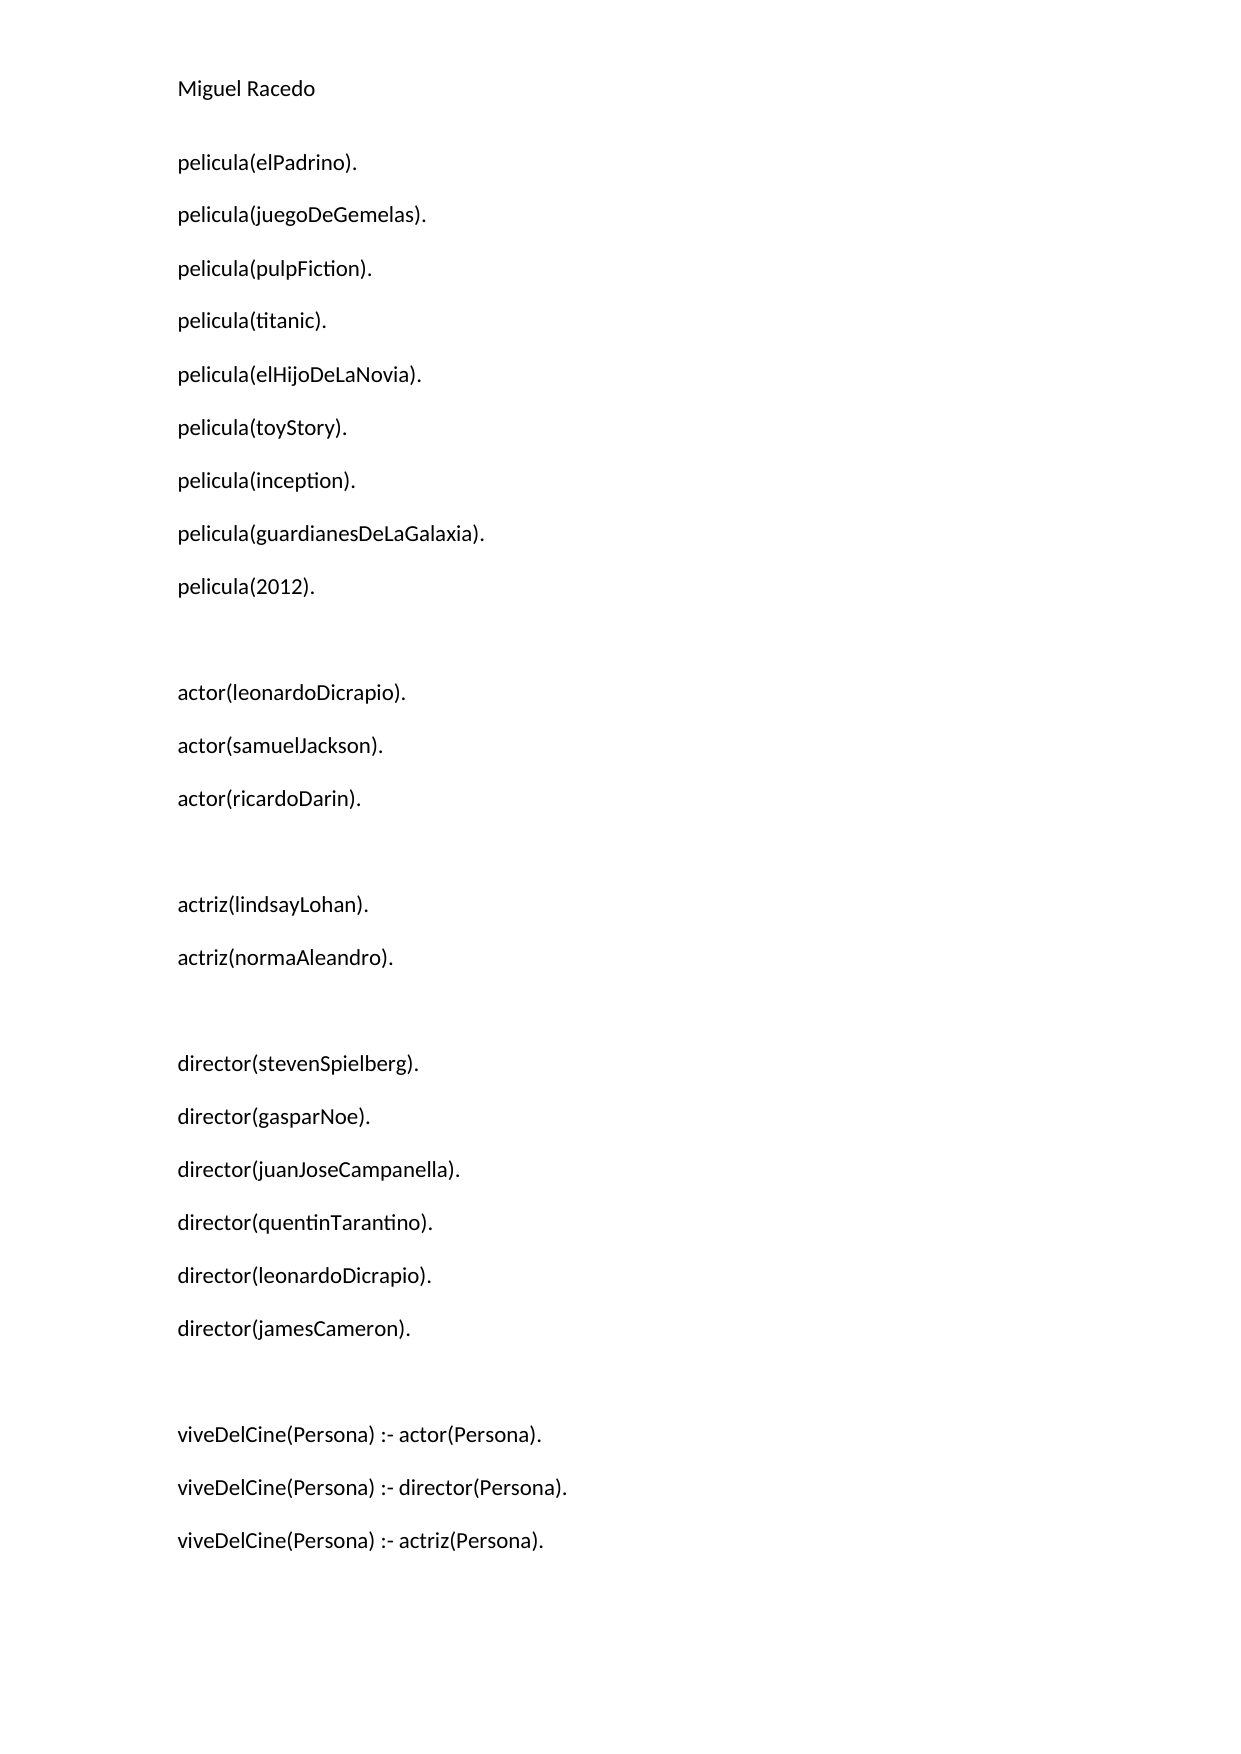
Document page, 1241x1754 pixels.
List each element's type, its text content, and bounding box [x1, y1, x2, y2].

text director(jamesCameron). [177, 1314, 1063, 1342]
text pelicula(inception). [177, 466, 1063, 494]
text pelicula(pulpFiction). [177, 254, 1063, 282]
text viveDelCine(Persona) :- director(Persona). [177, 1473, 1063, 1501]
text pelicula(2012). [177, 572, 1063, 600]
text actor(leonardoDicrapio). [177, 678, 1063, 706]
text pelicula(guardianesDeLaGalaxia). [177, 519, 1063, 547]
text actriz(normaAleandro). [177, 943, 1063, 971]
text director(stevenSpielberg). [177, 1049, 1063, 1077]
text director(gasparNoe). [177, 1102, 1063, 1130]
text actor(ricardoDarin). [177, 784, 1063, 812]
text pelicula(elHijoDeLaNovia). [177, 360, 1063, 388]
text director(quentinTarantino). [177, 1208, 1063, 1236]
text actriz(lindsayLohan). [177, 890, 1063, 918]
text pelicula(titanic). [177, 307, 1063, 335]
text viveDelCine(Persona) :- actriz(Persona). [177, 1526, 1063, 1554]
text pelicula(elPadrino). [177, 148, 1063, 176]
text viveDelCine(Persona) :- actor(Persona). [177, 1420, 1063, 1448]
text actor(samuelJackson). [177, 731, 1063, 759]
text director(leonardoDicrapio). [177, 1261, 1063, 1289]
text pelicula(toyStory). [177, 413, 1063, 441]
text director(juanJoseCampanella). [177, 1155, 1063, 1183]
text pelicula(juegoDeGemelas). [177, 201, 1063, 229]
